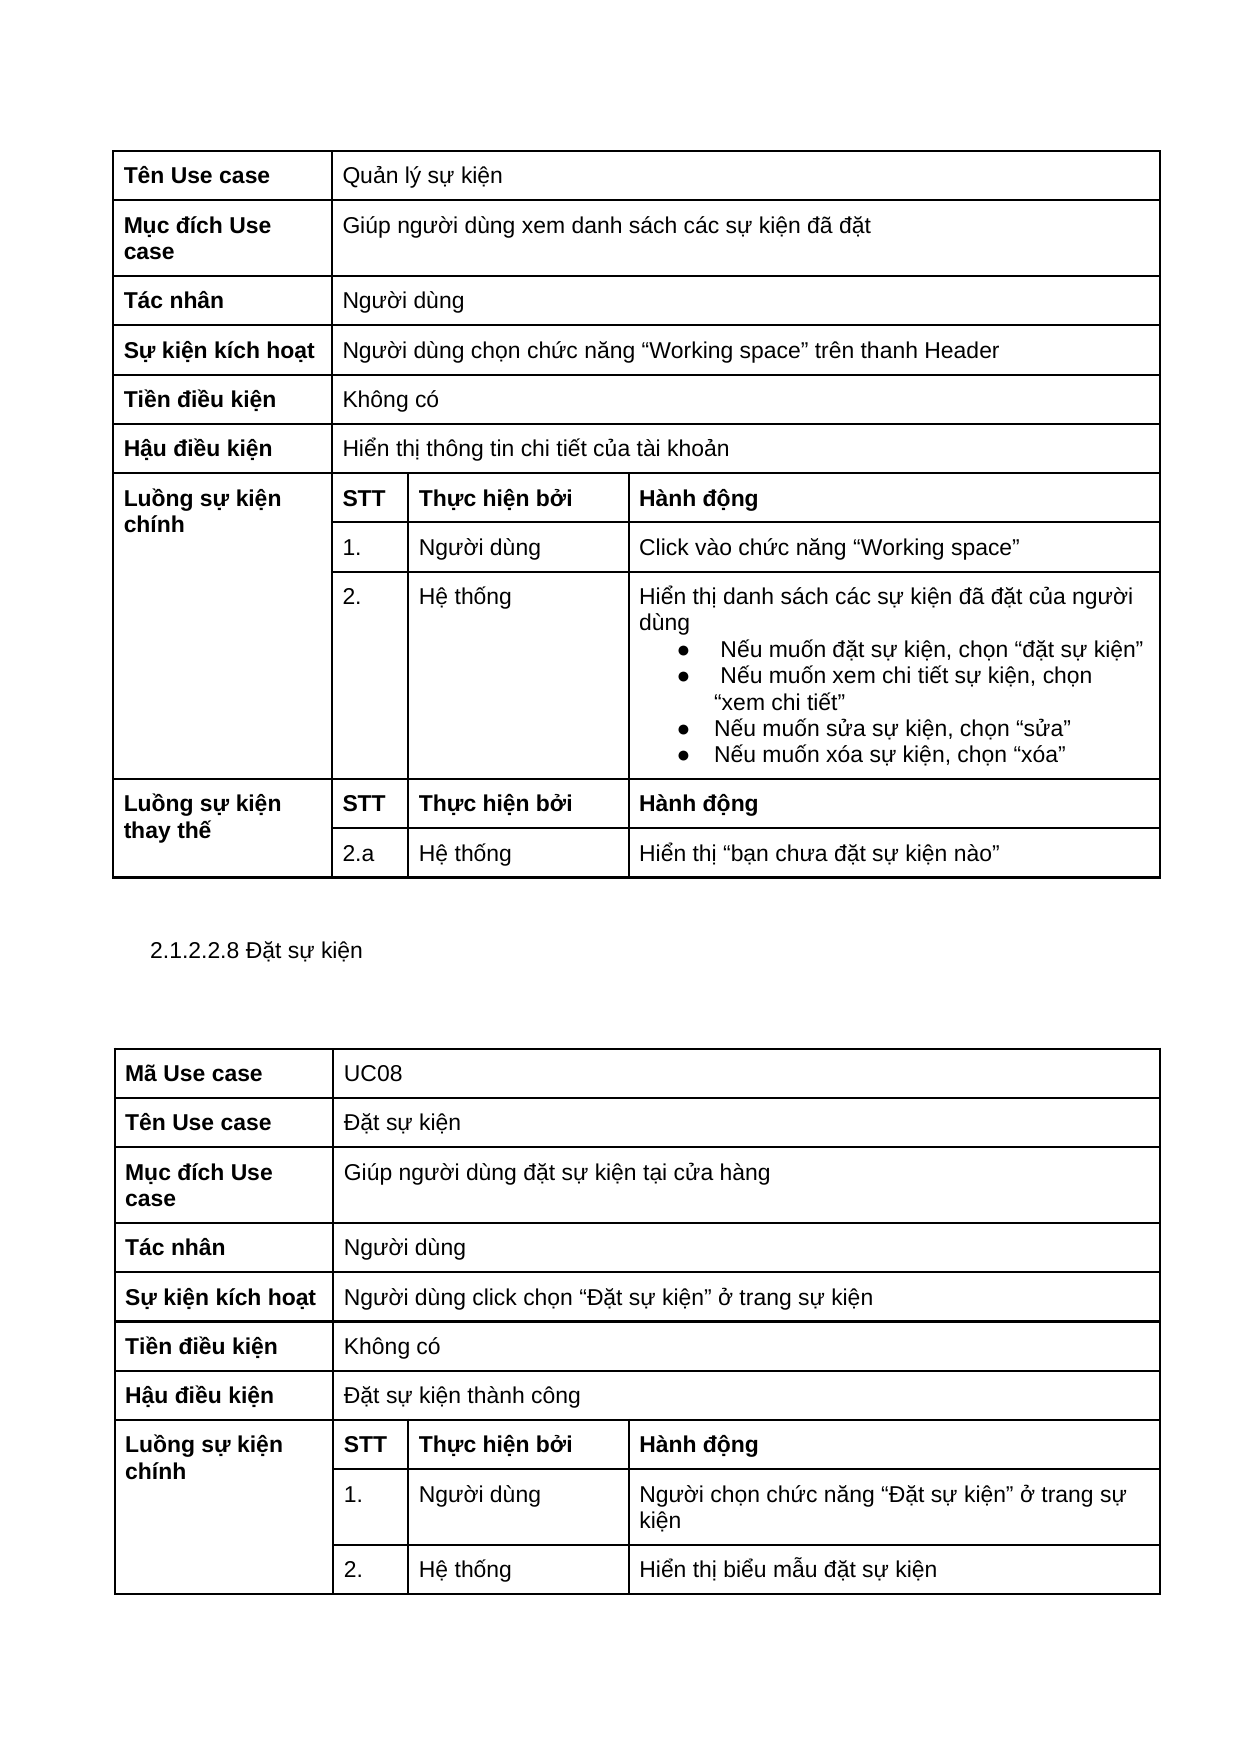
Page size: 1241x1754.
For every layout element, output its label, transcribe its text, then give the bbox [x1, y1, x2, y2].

table_cell Tác nhân [114, 277, 331, 324]
table_cell Hậu điều kiện [114, 425, 331, 472]
table_cell Sự kiện kích hoạt [114, 326, 331, 373]
table_cell STT [333, 474, 407, 521]
table_cell Hiển thị thông tin chi tiết của tài khoản [333, 425, 1159, 472]
table_cell Người dùng [333, 277, 1159, 324]
table_cell Click vào chức năng “Working space” [630, 523, 1159, 571]
table_cell 2.a [333, 829, 407, 876]
table_cell 2. [333, 573, 407, 778]
table_cell Luồng sự kiện chính [114, 474, 331, 778]
table_cell Luồng sự kiện thay thế [114, 780, 331, 876]
table_cell Người dùng chọn chức năng “Working space” trên thanh Header [333, 326, 1159, 373]
subtitle 2.1.2.2.8 Đặt sự kiện [246, 937, 1090, 963]
table_cell Không có [334, 1323, 1159, 1369]
table_cell Hành động [630, 1421, 1159, 1468]
table_cell Người chọn chức năng “Đặt sự kiện” ở trang sự kiện [630, 1470, 1159, 1544]
table_cell Hành động [630, 474, 1159, 521]
table_cell Hiển thị danh sách các sự kiện đã đặt của người dùng Nếu muốn đặt sự kiện, chọn “đặt sự kiện” Nếu muốn xem chi tiết sự kiện, chọn “xem chi tiết” Nếu muốn sửa sự kiện, chọn “sửa” Nếu muốn xóa sự kiện, chọn “xóa” [630, 573, 1159, 778]
table_header UC08 [334, 1050, 1159, 1097]
table_cell Hành động [630, 780, 1159, 827]
table_cell Hiển thị biểu mẫu đặt sự kiện [630, 1546, 1159, 1593]
table_cell Sự kiện kích hoạt [116, 1273, 332, 1320]
table_cell Người dùng [334, 1224, 1159, 1271]
table_cell Người dùng click chọn “Đặt sự kiện” ở trang sự kiện [334, 1273, 1159, 1320]
table_cell Tiền điều kiện [114, 376, 331, 423]
table_cell Hệ thống [409, 1546, 628, 1593]
table_cell Người dùng [409, 523, 628, 571]
table_cell Mục đích Use case [114, 201, 331, 275]
table_cell Hệ thống [409, 573, 628, 778]
table_cell Hiển thị “bạn chưa đặt sự kiện nào” [630, 829, 1159, 876]
table_cell Giúp người dùng xem danh sách các sự kiện đã đặt [333, 201, 1159, 275]
table_cell Quản lý sự kiện [333, 152, 1159, 199]
table_cell Luồng sự kiện chính [116, 1421, 332, 1593]
table_cell Tiền điều kiện [116, 1323, 332, 1369]
table_cell Đặt sự kiện thành công [334, 1372, 1159, 1419]
table_cell 1. [334, 1470, 407, 1544]
table_cell STT [333, 780, 407, 827]
table_cell Thực hiện bởi [409, 474, 628, 521]
table_cell 2. [334, 1546, 407, 1593]
table_cell Tác nhân [116, 1224, 332, 1271]
table_cell Người dùng [409, 1470, 628, 1544]
table_cell Thực hiện bởi [409, 1421, 628, 1468]
table_cell Hậu điều kiện [116, 1372, 332, 1419]
table_cell STT [334, 1421, 407, 1468]
table_cell Không có [333, 376, 1159, 423]
table_cell Tên Use case [114, 152, 331, 199]
table_cell 1. [333, 523, 407, 571]
table_cell Hệ thống [409, 829, 628, 876]
table_cell Giúp người dùng đặt sự kiện tại cửa hàng [334, 1148, 1159, 1222]
table_cell Tên Use case [116, 1099, 332, 1146]
table_header Mã Use case [116, 1050, 332, 1097]
table_cell Thực hiện bởi [409, 780, 628, 827]
table_cell Mục đích Use case [116, 1148, 332, 1222]
table_cell Đặt sự kiện [334, 1099, 1159, 1146]
